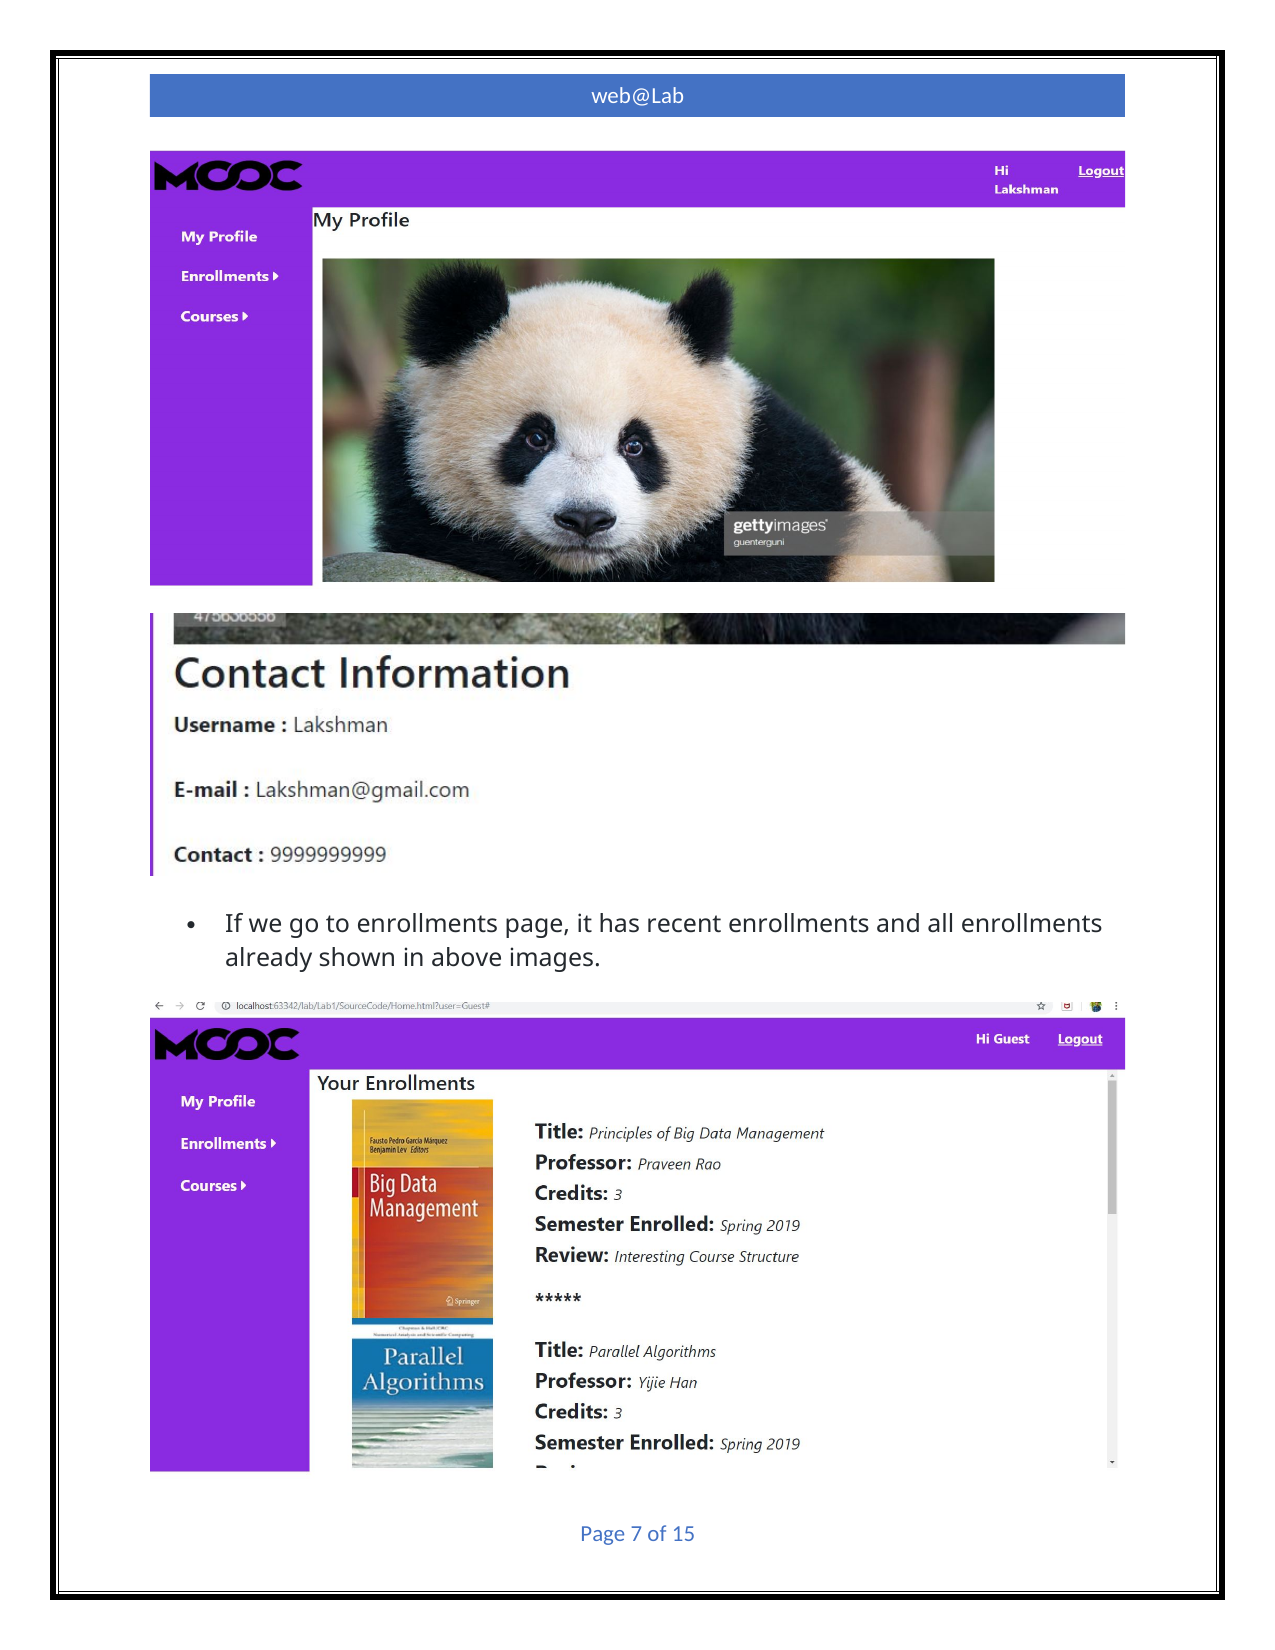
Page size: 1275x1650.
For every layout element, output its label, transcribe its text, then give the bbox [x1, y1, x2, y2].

picture [150, 1002, 1125, 1479]
picture [150, 150, 1125, 589]
list If we go to enrollments page, it has recent enrollments and all enrollments already shown in above images. [187, 905, 1125, 973]
picture [150, 613, 1125, 876]
